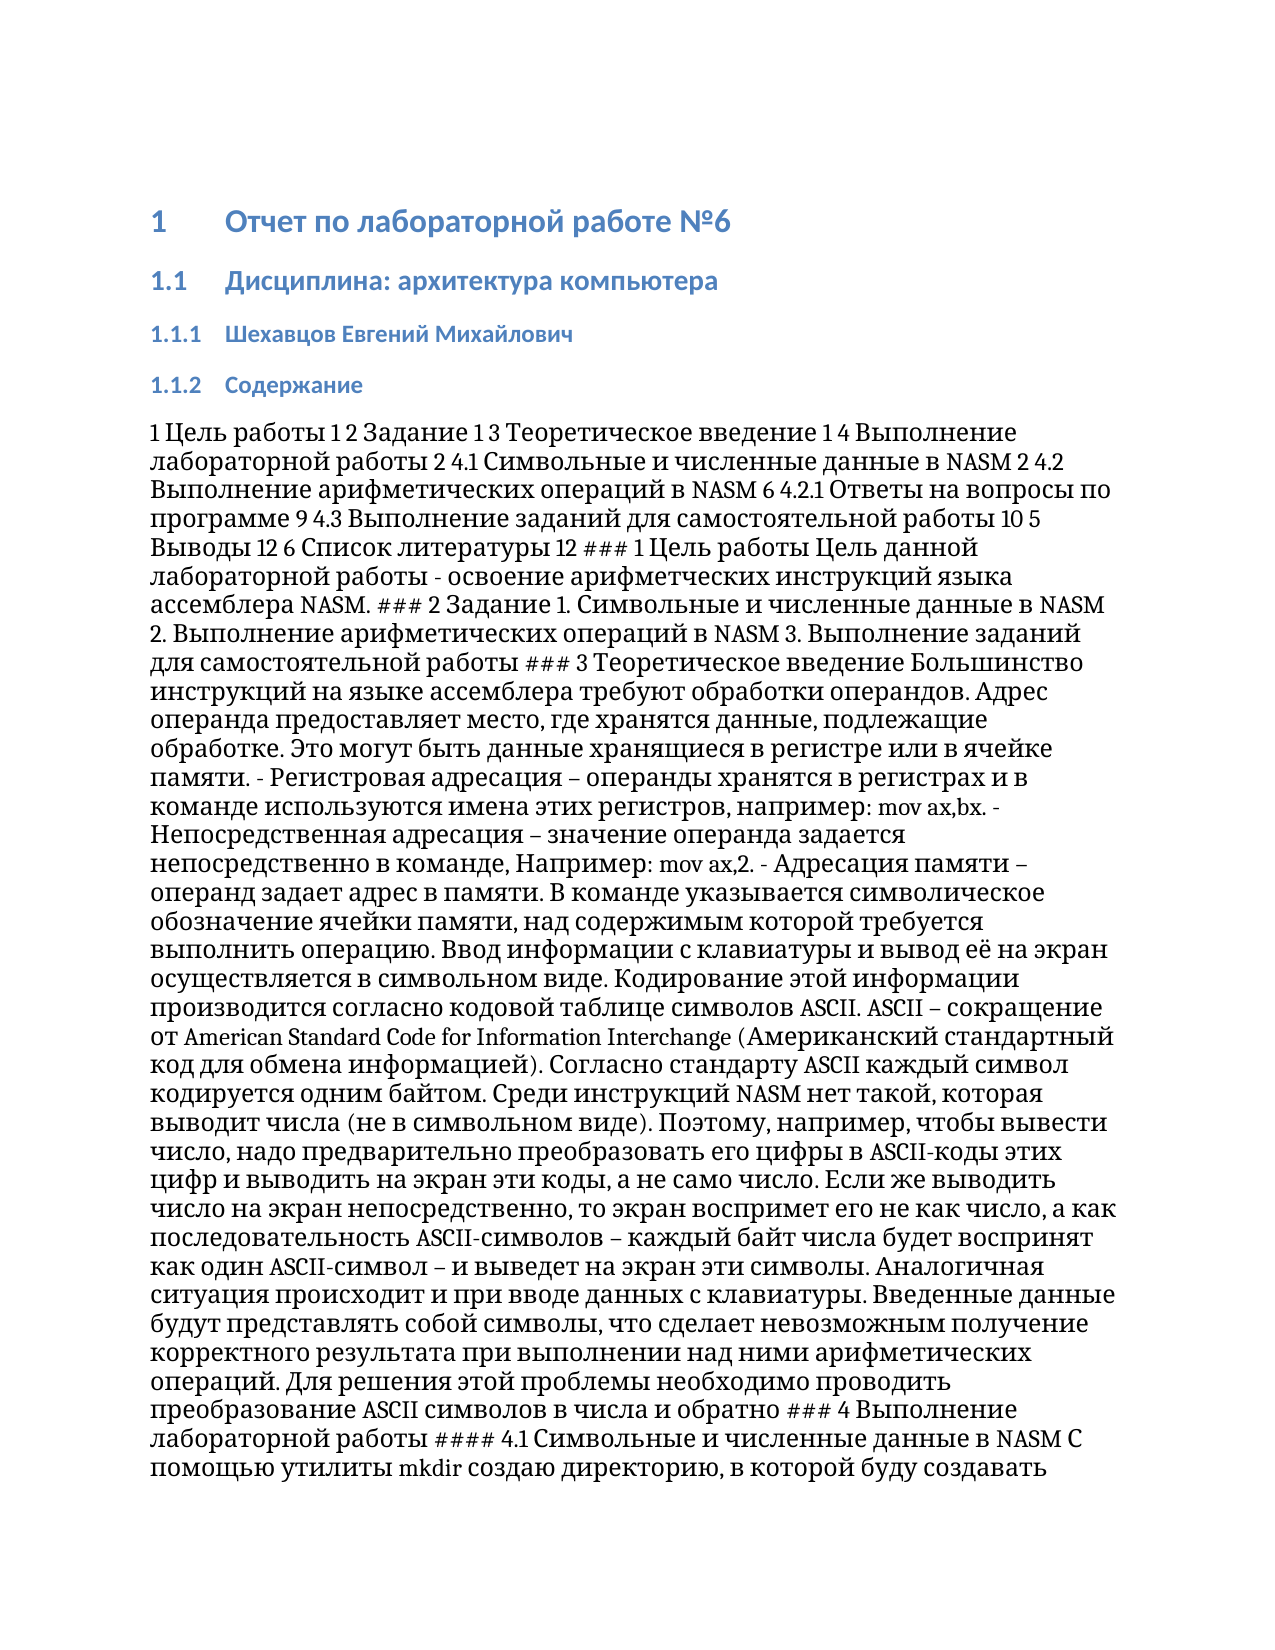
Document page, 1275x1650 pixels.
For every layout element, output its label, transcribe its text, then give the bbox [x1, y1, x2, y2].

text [150, 419, 1125, 1482]
subtitle 1.1.2 Содержание [150, 369, 1125, 400]
subtitle 1 Отчет по лабораторной работе №6 [150, 200, 1125, 241]
subtitle 1.1 Дисциплина: архитектура компьютера [150, 262, 1125, 297]
subtitle 1.1.1 Шехавцов Евгений Михайлович [150, 318, 1125, 348]
